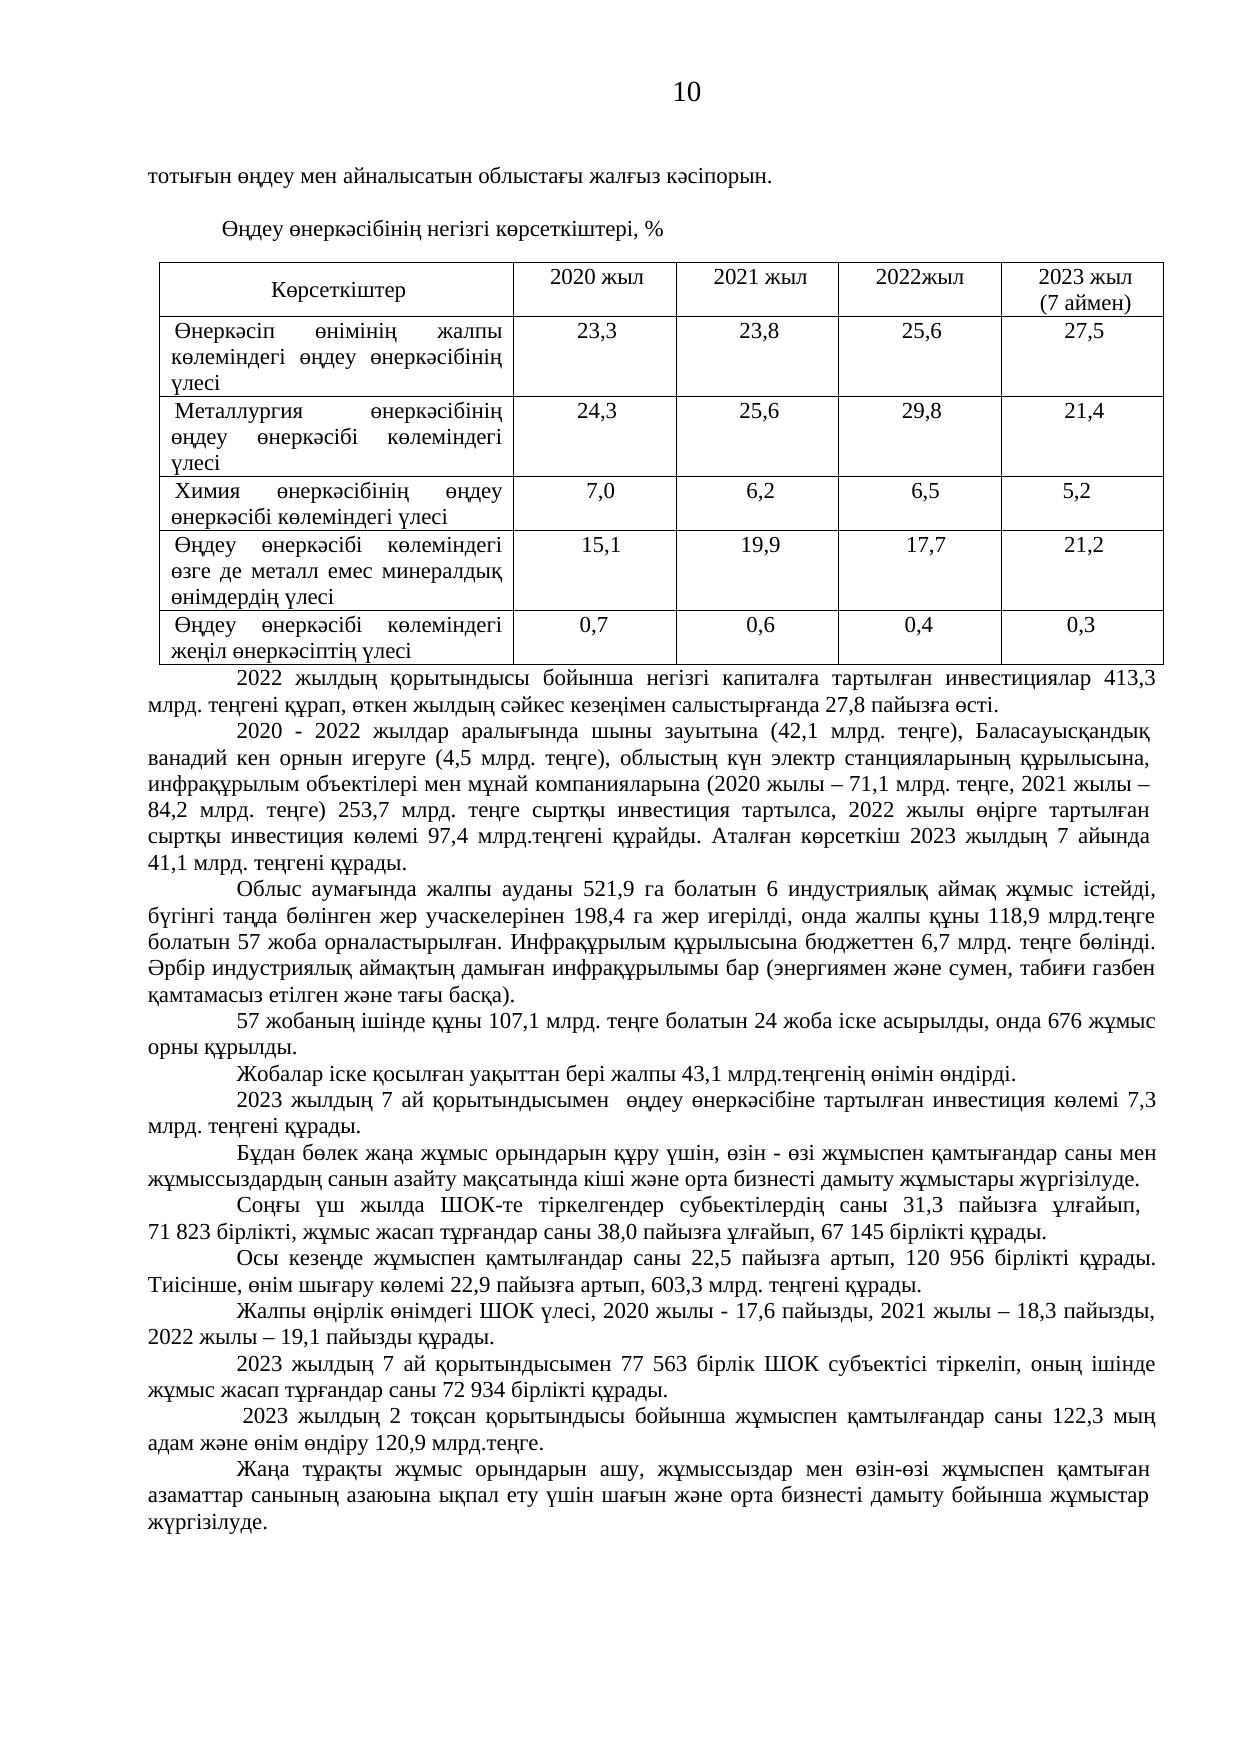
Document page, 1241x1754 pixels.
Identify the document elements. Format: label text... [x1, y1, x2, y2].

text 2022 жылдың қорытындысы бойынша негізгі капиталға тартылған инвестициялар 413,3 млрд. теңгені құрап, өткен жылдың сәйкес кезеңімен салыстырғанда 27,8 пайызға өсті. [148, 664, 1157, 717]
table_cell 6,2 [677, 477, 838, 529]
table_cell 23,8 [677, 317, 838, 396]
text Жалпы өңірлік өнімдегі ШОК үлесі, 2020 жылы - 17,6 пайызды, 2021 жылы – 18,3 пайызды, 2022 жылы – 19,1 пайызды құрады. [148, 1297, 1157, 1350]
text 2023 жылдың 7 ай қорытындысымен өңдеу өнеркәсібіне тартылған инвестиция көлемі 7,3 млрд. теңгені құрады. [148, 1086, 1157, 1139]
text 57 жобаның ішінде құны 107,1 млрд. теңге болатын 24 жоба іске асырылды, онда 676 жұмыс орны құрылды. [148, 1007, 1157, 1060]
table_cell Өңдеу өнеркәсібі көлеміндегі жеңіл өнеркәсіптің үлесі [160, 611, 513, 663]
table_cell 0,6 [677, 611, 838, 663]
table_header 2021 жыл [677, 263, 838, 316]
table_cell Өнеркәсіп өнімінің жалпы көлеміндегі өңдеу өнеркәсібінің үлесі [160, 317, 513, 396]
table_cell 7,0 [514, 477, 676, 529]
table_cell 25,6 [839, 317, 1001, 396]
table_cell 21,2 [1002, 531, 1163, 610]
table_header 2023 жыл (7 аймен) [1002, 263, 1163, 316]
text Жобалар іске қосылған уақыттан бері жалпы 43,1 млрд.теңгенің өнімін өндірді. [148, 1060, 1157, 1086]
table_cell 27,5 [1002, 317, 1163, 396]
table_cell 25,6 [677, 397, 838, 476]
table_cell 0,4 [839, 611, 1001, 663]
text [148, 162, 1152, 188]
text Осы кезеңде жұмыспен қамтылғандар саны 22,5 пайызға артып, 120 956 бірлікті құрады. Тиісінше, өнім шығару көлемі 22,9 пайызға артып, 603,3 млрд. теңгені құрады. [148, 1244, 1157, 1297]
table_cell 0,3 [1002, 611, 1163, 663]
table_header Көрсеткіштер [160, 263, 513, 316]
text 2020 - 2022 жылдар аралығында шыны зауытына (42,1 млрд. теңге), Баласауысқандық ванадий кен орнын игеруге (4,5 млрд. теңге), облыстың күн электр станцияларының құрылысына, инфрақұрылым объектілері мен мұнай компанияларына (2020 жылы – 71,1 млрд. теңге, 2021 жылы – 84,2 млрд. теңге) 253,7 млрд. теңге сыртқы инвестиция тартылса, 2022 жылы өңірге тартылған сыртқы инвестиция көлемі 97,4 млрд.теңгені құрайды. Аталған көрсеткіш 2023 жылдың 7 айында 41,1 млрд. теңгені құрады. [148, 717, 1152, 875]
table_cell 6,5 [839, 477, 1001, 529]
table_cell 24,3 [514, 397, 676, 476]
text Бұдан бөлек жаңа жұмыс орындарын құру үшін, өзін - өзі жұмыспен қамтығандар саны мен жұмыссыздардың санын азайту мақсатында кіші және орта бизнесті дамыту жұмыстары жүргізілуде. [148, 1139, 1157, 1192]
table_cell 29,8 [839, 397, 1001, 476]
text 2023 жылдың 7 ай қорытындысымен 77 563 бірлік ШОК субъектісі тіркеліп, оның ішінде жұмыс жасап тұрғандар саны 72 934 бірлікті құрады. [148, 1350, 1157, 1402]
table_cell 5,2 [1002, 477, 1163, 529]
table_cell Химия өнеркәсібінің өңдеу өнеркәсібі көлеміндегі үлесі [160, 477, 513, 529]
text Облыс аумағында жалпы ауданы 521,9 га болатын 6 индустриялық аймақ жұмыс істейді, бүгінгі таңда бөлінген жер учаскелерінен 198,4 га жер игерілді, онда жалпы құны 118,9 млрд.теңге болатын 57 жоба орналастырылған. Инфрақұрылым құрылысына бюджеттен 6,7 млрд. теңге бөлінді. Әрбір индустриялық аймақтың дамыған инфрақұрылымы бар (энергиямен және сумен, табиғи газбен қамтамасыз етілген және тағы басқа). [148, 875, 1157, 1007]
table_header 2020 жыл [514, 263, 676, 316]
table_cell 0,7 [514, 611, 676, 663]
table_cell 17,7 [839, 531, 1001, 610]
table_cell 21,4 [1002, 397, 1163, 476]
table_header 2022жыл [839, 263, 1001, 316]
text Жаңа тұрақты жұмыс орындарын ашу, жұмыссыздар мен өзін-өзі жұмыспен қамтыған азаматтар санының азаюына ықпал ету үшін шағын және орта бизнесті дамыту бойынша жұмыстар жүргізілуде. [148, 1455, 1152, 1534]
table_cell Металлургия өнеркәсібінің өңдеу өнеркәсібі көлеміндегі үлесі [160, 397, 513, 476]
table_cell 15,1 [514, 531, 676, 610]
text Өңдеу өнеркәсібінің негізгі көрсеткіштері, % [148, 215, 1152, 241]
table_cell 19,9 [677, 531, 838, 610]
text Соңғы үш жылда ШОК-те тіркелгендер субьектілердің саны 31,3 пайызға ұлғайып, 71 823 бірлікті, жұмыс жасап тұрғандар саны 38,0 пайызға ұлғайып, 67 145 бірлікті құрады. [148, 1192, 1157, 1244]
table_cell Өңдеу өнеркәсібі көлеміндегі өзге де металл емес минералдық өнімдердің үлесі [160, 531, 513, 610]
text 2023 жылдың 2 тоқсан қорытындысы бойынша жұмыспен қамтылғандар саны 122,3 мың адам және өнім өндіру 120,9 млрд.теңге. [148, 1402, 1157, 1455]
table_cell 23,3 [514, 317, 676, 396]
